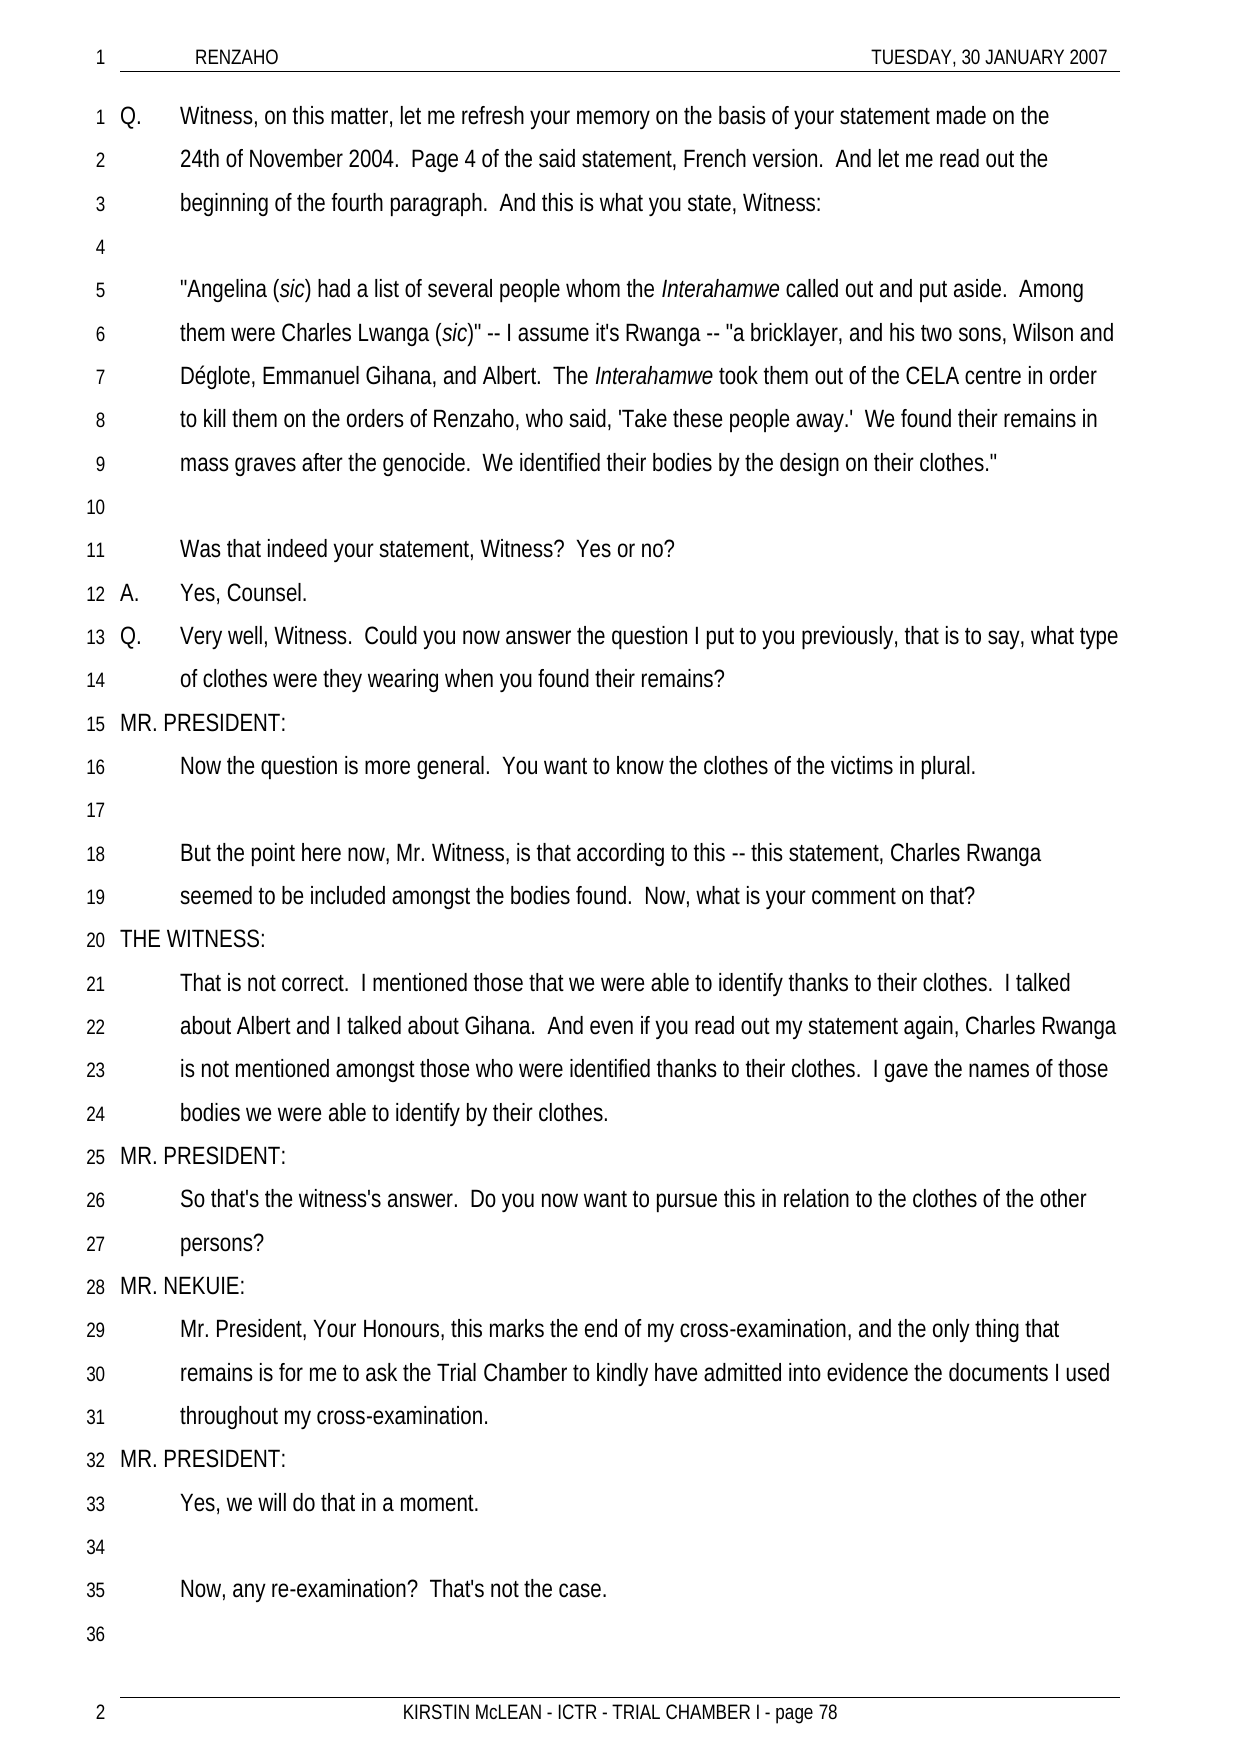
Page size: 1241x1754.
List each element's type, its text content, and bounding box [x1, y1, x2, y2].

text THE WITNESS: [120, 913, 1120, 957]
text Now, any re-examination? That's not the case. [180, 1563, 1120, 1607]
text MR. PRESIDENT: [120, 1130, 1120, 1173]
text Was that indeed your statement, Witness? Yes or no? [180, 523, 1120, 567]
text Q. Very well, Witness. Could you now answer the question I put to you previously, that is to say, what type of clothes were they wearing when you found their remains? [120, 610, 1120, 697]
text Yes, we will do that in a moment. [180, 1477, 1120, 1520]
text MR. PRESIDENT: [120, 697, 1120, 740]
text That is not correct. I mentioned those that we were able to identify thanks to their clothes. I talked about Albert and I talked about Gihana. And even if you read out my statement again, Charles Rwanga is not mentioned amongst those who were identified thanks to their clothes. I gave the names of those bodies we were able to identify by their clothes. [180, 957, 1120, 1130]
text MR. PRESIDENT: [120, 1433, 1120, 1477]
text Q. Witness, on this matter, let me refresh your memory on the basis of your statement made on the 24th of November 2004. Page 4 of the said statement, French version. And let me read out the beginning of the fourth paragraph. And this is what you state, Witness: [120, 90, 1120, 220]
text A. Yes, Counsel. [120, 567, 1120, 610]
text MR. NEKUIE: [120, 1260, 1120, 1303]
text But the point here now, Mr. Witness, is that according to this -- this statement, Charles Rwanga seemed to be included amongst the bodies found. Now, what is your comment on that? [180, 827, 1120, 913]
text Mr. President, Your Honours, this marks the end of my cross-examination, and the only thing that remains is for me to ask the Trial Chamber to kindly have admitted into evidence the documents I used throughout my cross-examination. [180, 1303, 1120, 1433]
text Now the question is more general. You want to know the clothes of the victims in plural. [180, 740, 1120, 783]
text "Angelina (sic) had a list of several people whom the Interahamwe called out and put aside. Among them were Charles Lwanga (sic)" -- I assume it's Rwanga -- "a bricklayer, and his two sons, Wilson and Déglote, Emmanuel Gihana, and Albert. The Interahamwe took them out of the CELA centre in order to kill them on the orders of Renzaho, who said, 'Take these people away.' We found their remains in mass graves after the genocide. We identified their bodies by the design on their clothes." [180, 263, 1120, 480]
text So that's the witness's answer. Do you now want to pursue this in relation to the clothes of the other persons? [180, 1173, 1120, 1260]
